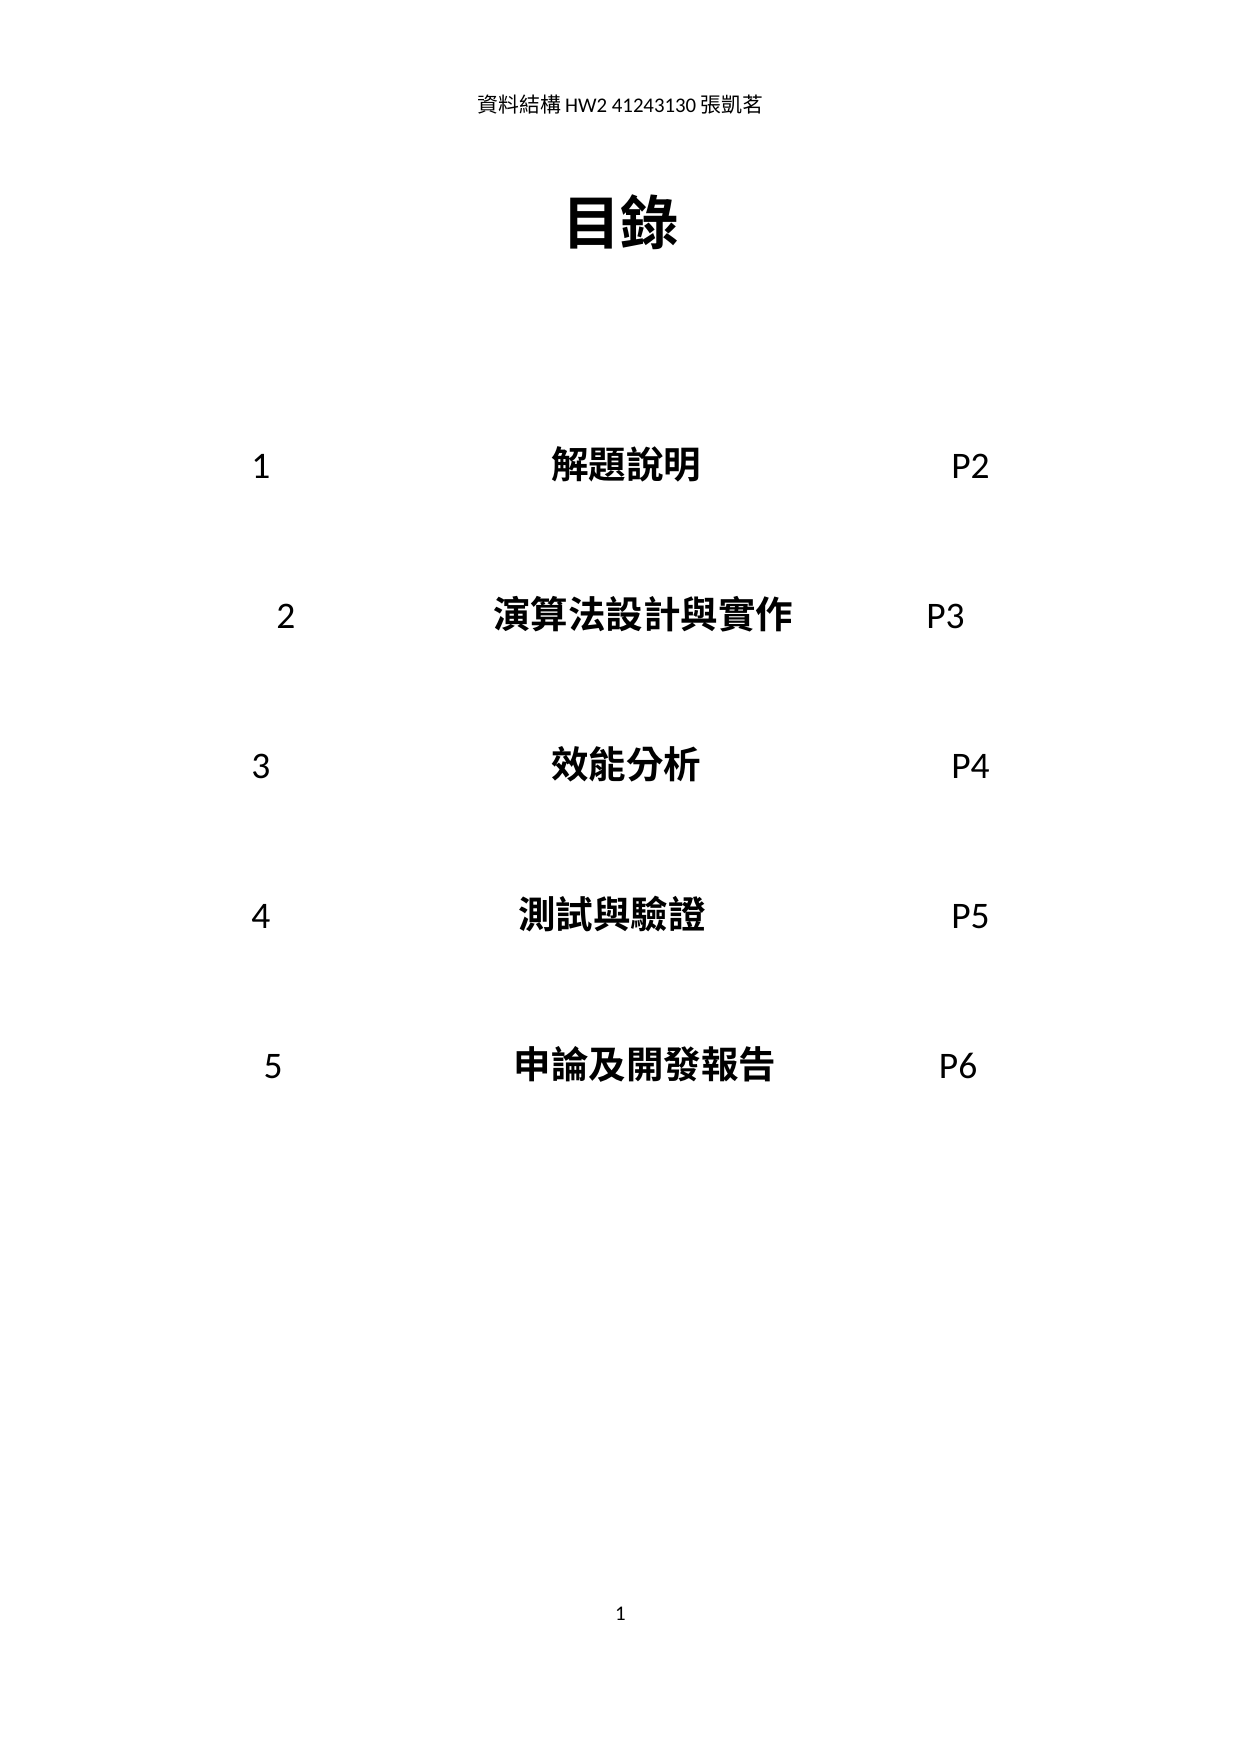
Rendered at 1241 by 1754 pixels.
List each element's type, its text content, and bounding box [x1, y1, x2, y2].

text 2 演算法設計與實作 P3 [187, 575, 1053, 650]
text 3 效能分析 P4 [187, 725, 1053, 800]
text 5 申論及開發報告 P6 [187, 1025, 1053, 1100]
text 1 解題說明 P2 [187, 425, 1053, 500]
text 4 測試與驗證 P5 [187, 875, 1053, 950]
text 目錄 [187, 162, 1053, 275]
